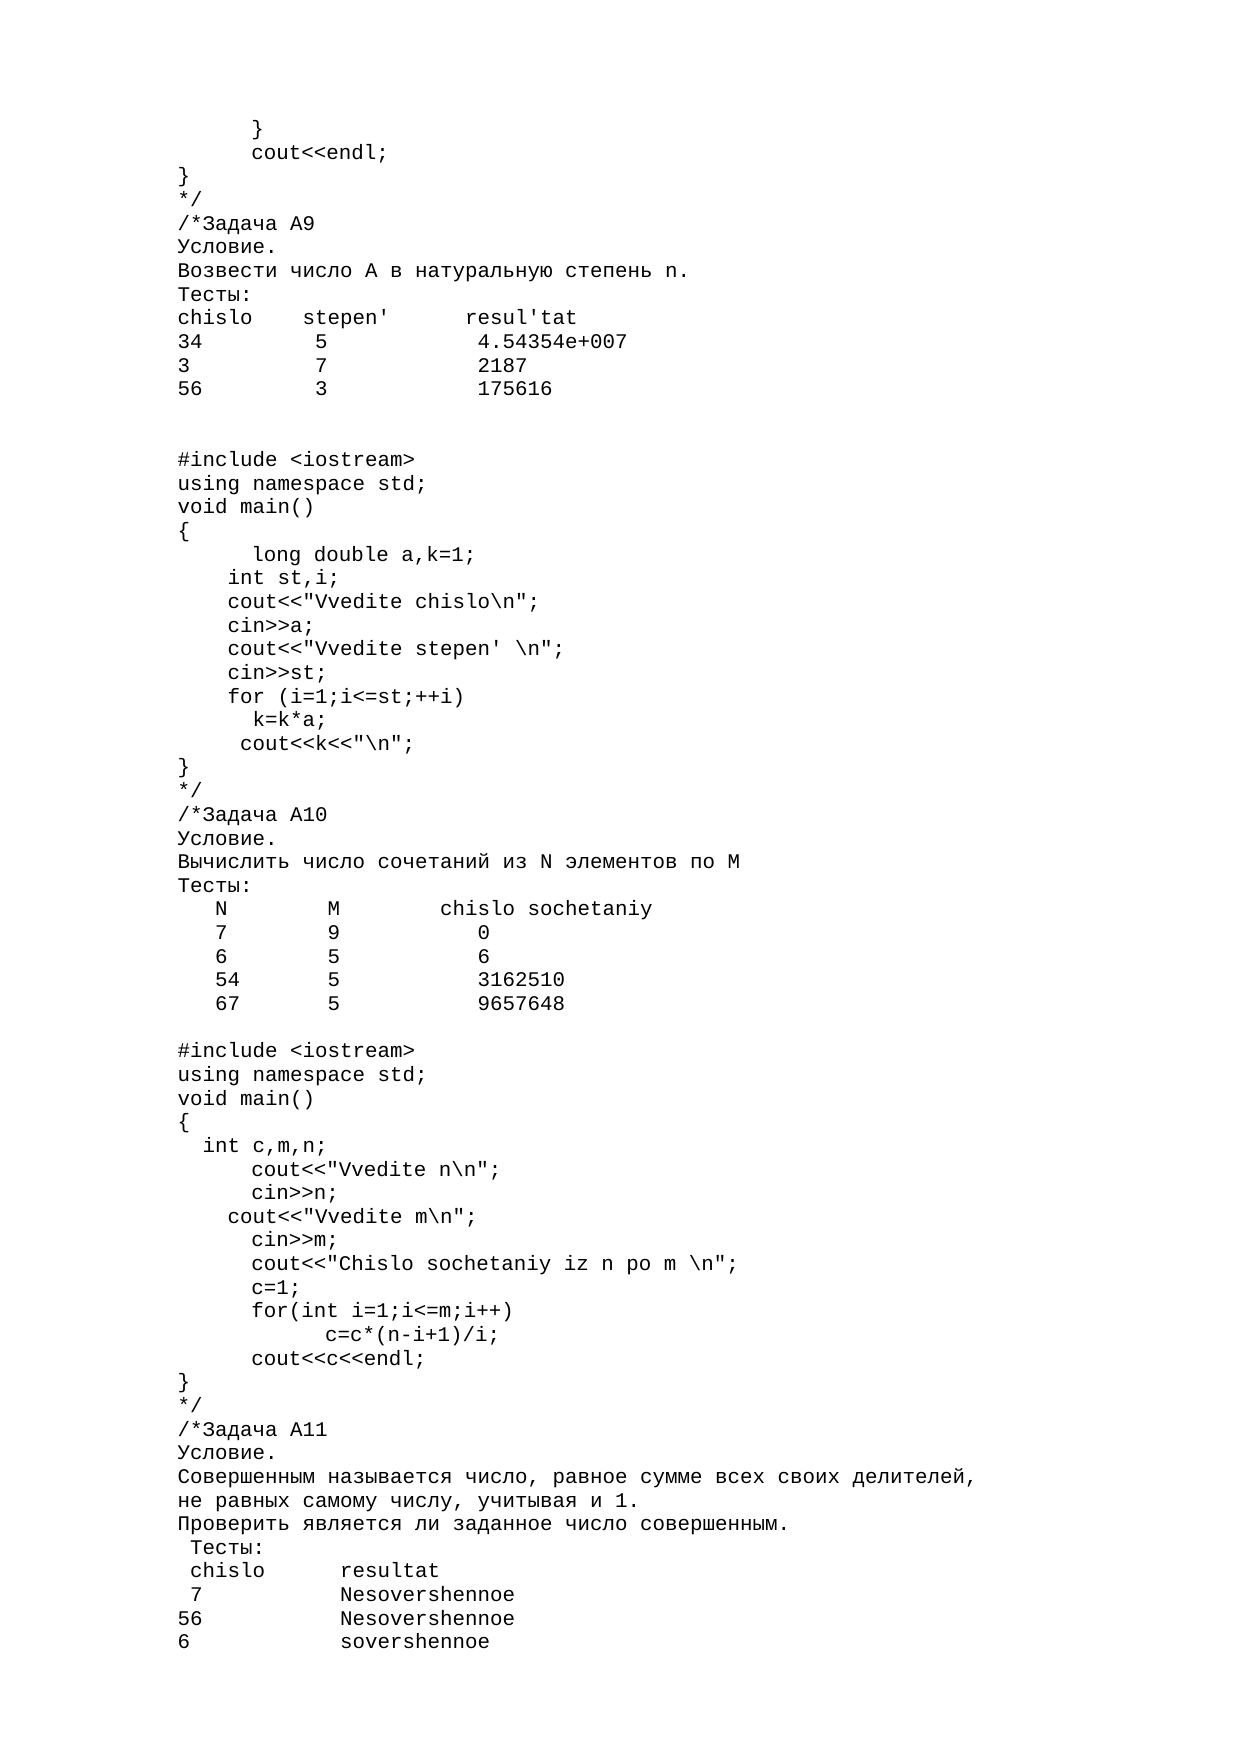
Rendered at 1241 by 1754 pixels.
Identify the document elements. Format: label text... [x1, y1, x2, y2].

text chislo resultat [177, 1561, 1152, 1584]
text for (i=1;i<=st;++i) [177, 686, 1152, 709]
text cout<<"Vvedite stepen' \n"; [177, 638, 1152, 662]
text } [177, 1371, 1152, 1395]
text 54 5 3162510 [177, 969, 1152, 993]
text Совершенным называется число, равное сумме всех своих делителей, [177, 1466, 1152, 1489]
text using namespace std; [177, 1064, 1152, 1088]
text Проверить является ли заданное число совершенным. [177, 1513, 1152, 1537]
text Условие. [177, 1442, 1152, 1466]
text cout<<"Chislo sochetaniy iz n po m \n"; [177, 1253, 1152, 1277]
text chislo stepen' resul'tat [177, 307, 1152, 331]
text */ [177, 780, 1152, 804]
text не равных самому числу, учитывая и 1. [177, 1489, 1152, 1513]
text } [177, 118, 1152, 142]
text { [177, 520, 1152, 544]
text for(int i=1;i<=m;i++) [177, 1300, 1152, 1324]
text Тесты: [177, 1537, 1152, 1561]
text Тесты: [177, 875, 1152, 898]
text /*Задача А10 [177, 804, 1152, 827]
text 34 5 4.54354e+007 [177, 331, 1152, 354]
text cout<<c<<endl; [177, 1348, 1152, 1371]
text 56 Nesovershennoe [177, 1608, 1152, 1631]
text 56 3 175616 [177, 378, 1152, 402]
text long double a,k=1; [177, 544, 1152, 567]
text { [177, 1111, 1152, 1135]
text cout<<k<<"\n"; [177, 733, 1152, 757]
text cout<<"Vvedite chislo\n"; [177, 591, 1152, 615]
text c=c*(n-i+1)/i; [177, 1324, 1152, 1348]
text /*Задача А11 [177, 1419, 1152, 1442]
text } [177, 165, 1152, 189]
text Возвести число А в натуральную степень n. [177, 260, 1152, 284]
text #include <iostream> [177, 1040, 1152, 1064]
text 67 5 9657648 [177, 993, 1152, 1017]
text /*Задача А9 [177, 213, 1152, 236]
text int st,i; [177, 567, 1152, 591]
text cout<<"Vvedite n\n"; [177, 1158, 1152, 1182]
text 7 Nesovershennoe [177, 1584, 1152, 1608]
text 7 9 0 [177, 922, 1152, 946]
text int c,m,n; [177, 1135, 1152, 1158]
text c=1; [177, 1277, 1152, 1300]
text Условие. [177, 827, 1152, 851]
text Тесты: [177, 284, 1152, 307]
text cin>>m; [177, 1229, 1152, 1253]
text cin>>st; [177, 662, 1152, 686]
text void main() [177, 1088, 1152, 1111]
text } [177, 757, 1152, 780]
text cout<<"Vvedite m\n"; [177, 1206, 1152, 1229]
text cin>>n; [177, 1182, 1152, 1206]
text 6 sovershennoe [177, 1631, 1152, 1655]
text void main() [177, 496, 1152, 520]
text #include <iostream> [177, 449, 1152, 473]
text */ [177, 1395, 1152, 1419]
text 6 5 6 [177, 946, 1152, 969]
text */ [177, 189, 1152, 213]
text 3 7 2187 [177, 354, 1152, 378]
text k=k*a; [177, 709, 1152, 733]
text cout<<endl; [177, 142, 1152, 165]
text Вычислить число сочетаний из N элементов по M [177, 851, 1152, 875]
text cin>>a; [177, 615, 1152, 638]
text Условие. [177, 236, 1152, 260]
text N M chislo sochetaniy [177, 898, 1152, 922]
text using namespace std; [177, 473, 1152, 496]
